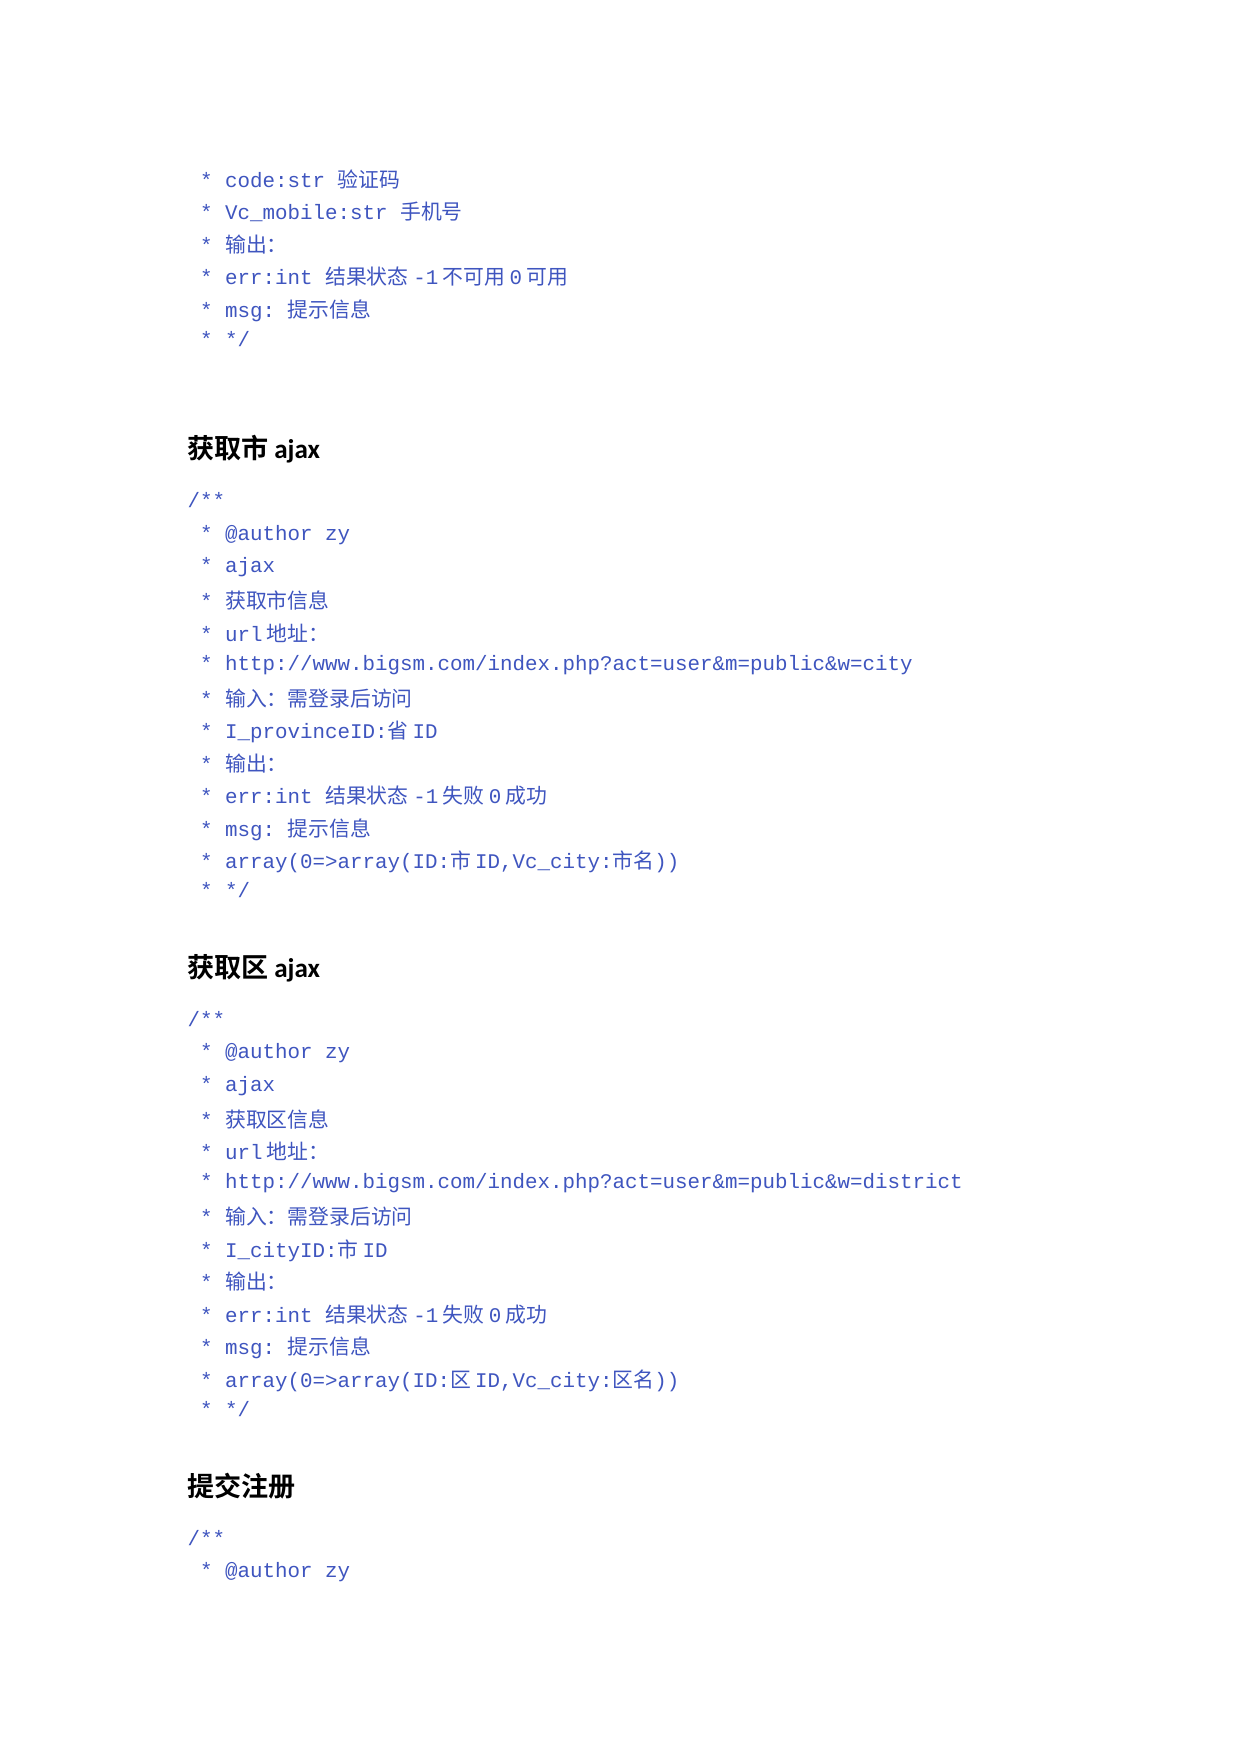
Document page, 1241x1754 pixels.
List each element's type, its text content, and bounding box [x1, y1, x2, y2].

text /** * @author zy * ajax * 获取市信息 * url地址： * http://www.bigsm.com/index.php?act=user&m=public&w=city * 输入：需登录后访问 * I_provinceID:省ID * 输出： * err:int 结果状态 -1失败 0成功 * msg: 提示信息 * array(0=>array(ID:市ID,Vc_city:市名)) * */ [187, 486, 1053, 908]
subtitle 获取区ajax [187, 933, 1053, 998]
subtitle 获取市ajax [187, 414, 1053, 479]
subtitle 提交注册 [187, 1452, 1053, 1517]
text /** * @author zy * ajax * 获取区信息 * url地址： * http://www.bigsm.com/index.php?act=user&m=public&w=district * 输入：需登录后访问 * I_cityID:市ID * 输出： * err:int 结果状态 -1失败 0成功 * msg: 提示信息 * array(0=>array(ID:区ID,Vc_city:区名)) * */ [187, 1004, 1053, 1427]
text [187, 162, 1053, 357]
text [187, 1523, 1053, 1588]
